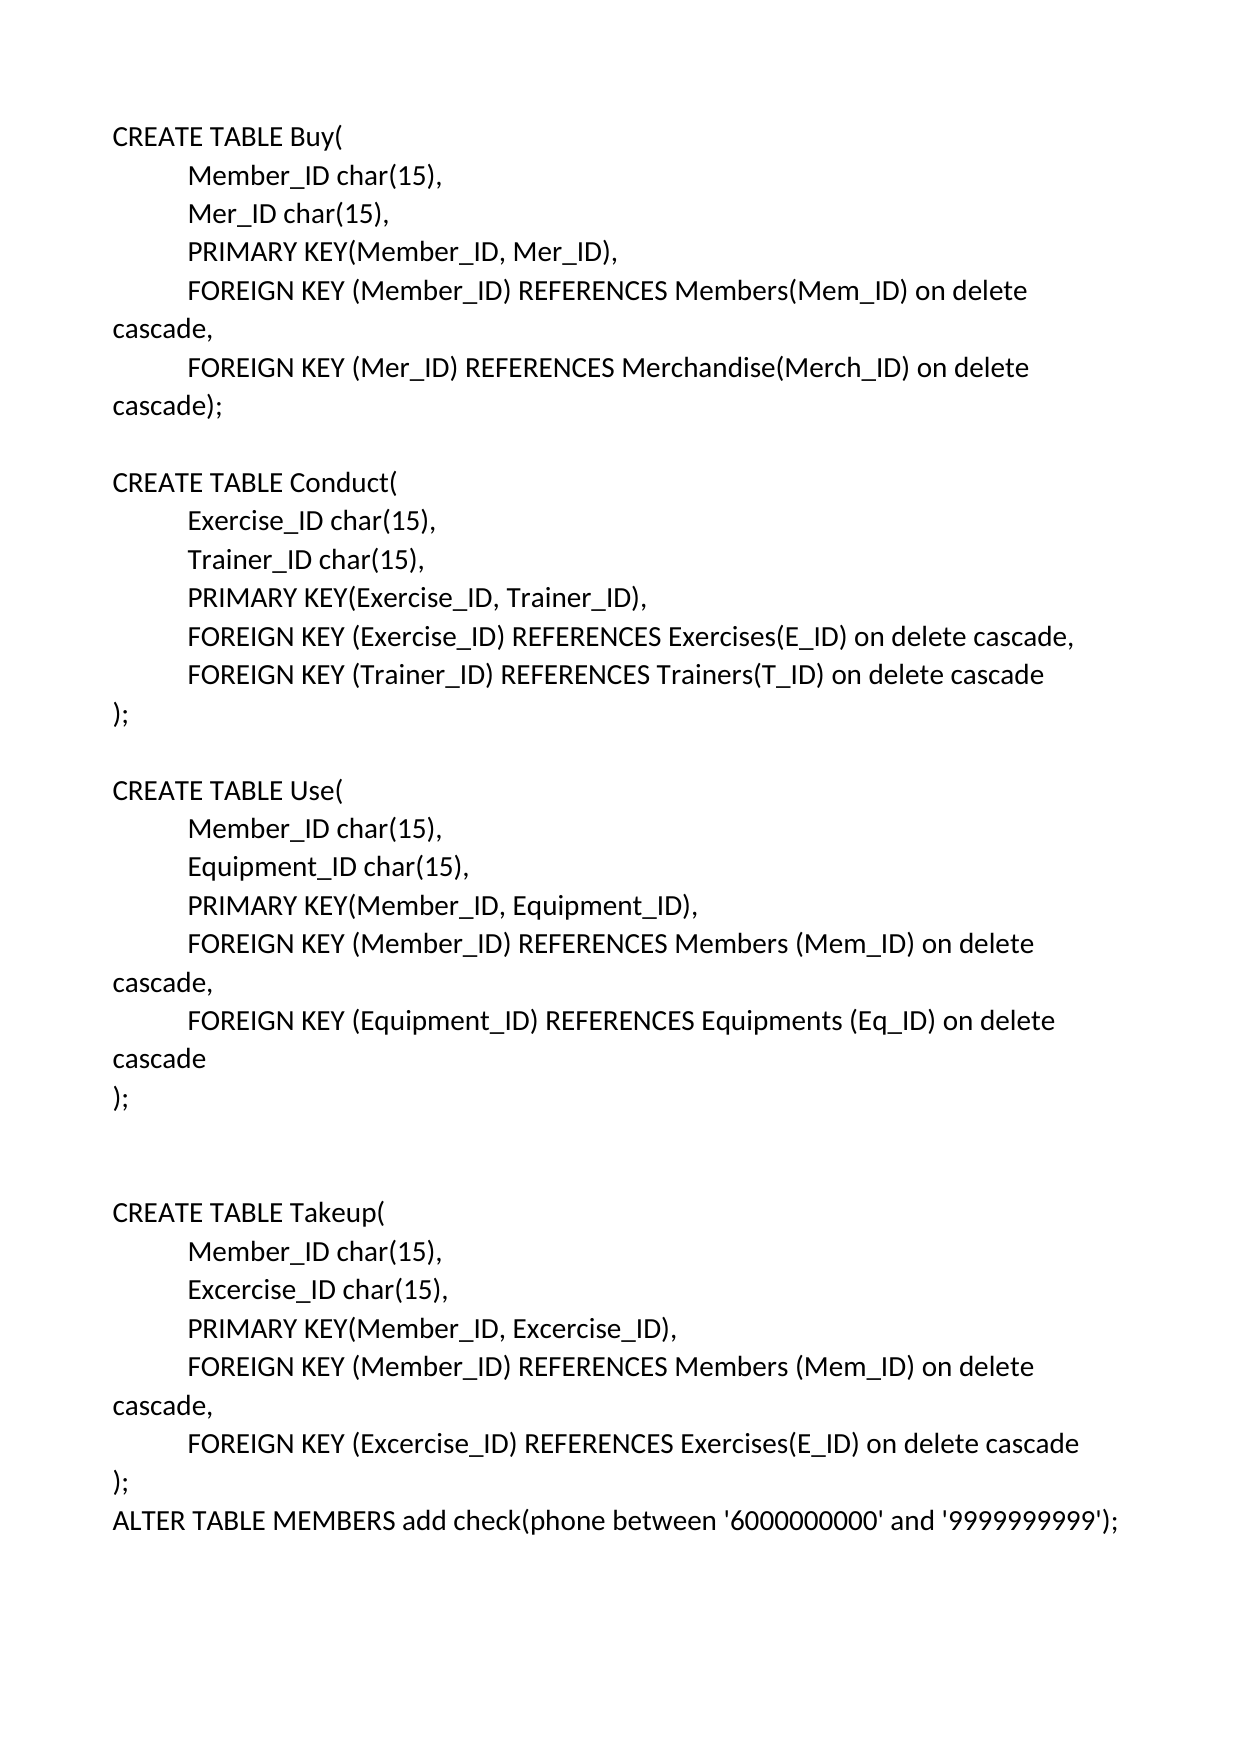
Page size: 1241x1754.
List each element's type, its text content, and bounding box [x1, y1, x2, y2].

text FOREIGN KEY (Equipment_ID) REFERENCES Equipments (Eq_ID) on delete cascade [112, 1002, 1128, 1076]
text FOREIGN KEY (Mer_ID) REFERENCES Merchandise(Merch_ID) on delete cascade); [112, 349, 1128, 423]
text PRIMARY KEY(Member_ID, Excercise_ID), [112, 1310, 1128, 1345]
text Member_ID char(15), [112, 157, 1128, 192]
text CREATE TABLE Conduct( [112, 464, 1128, 500]
text Exercise_ID char(15), [112, 502, 1128, 538]
text FOREIGN KEY (Excercise_ID) REFERENCES Exercises(E_ID) on delete cascade [112, 1425, 1128, 1461]
text Trainer_ID char(15), [112, 541, 1128, 577]
text PRIMARY KEY(Member_ID, Equipment_ID), [112, 887, 1128, 922]
text Member_ID char(15), [112, 810, 1128, 846]
text CREATE TABLE Buy( [112, 118, 1128, 154]
text ); [112, 1463, 1128, 1499]
text FOREIGN KEY (Trainer_ID) REFERENCES Trainers(T_ID) on delete cascade [112, 656, 1128, 692]
text PRIMARY KEY(Exercise_ID, Trainer_ID), [112, 579, 1128, 615]
text ); [112, 1079, 1128, 1115]
text FOREIGN KEY (Exercise_ID) REFERENCES Exercises(E_ID) on delete cascade, [112, 618, 1128, 653]
text FOREIGN KEY (Member_ID) REFERENCES Members(Mem_ID) on delete cascade, [112, 272, 1128, 346]
text Mer_ID char(15), [112, 195, 1128, 231]
text Equipment_ID char(15), [112, 848, 1128, 884]
text Excercise_ID char(15), [112, 1271, 1128, 1307]
text Member_ID char(15), [112, 1233, 1128, 1268]
text ALTER TABLE MEMBERS add check(phone between '6000000000' and '9999999999'); [112, 1502, 1128, 1537]
text CREATE TABLE Use( [112, 772, 1128, 807]
text CREATE TABLE Takeup( [112, 1194, 1128, 1230]
text FOREIGN KEY (Member_ID) REFERENCES Members (Mem_ID) on delete cascade, [112, 1348, 1128, 1422]
text ); [112, 695, 1128, 730]
text FOREIGN KEY (Member_ID) REFERENCES Members (Mem_ID) on delete cascade, [112, 925, 1128, 999]
text PRIMARY KEY(Member_ID, Mer_ID), [112, 233, 1128, 269]
